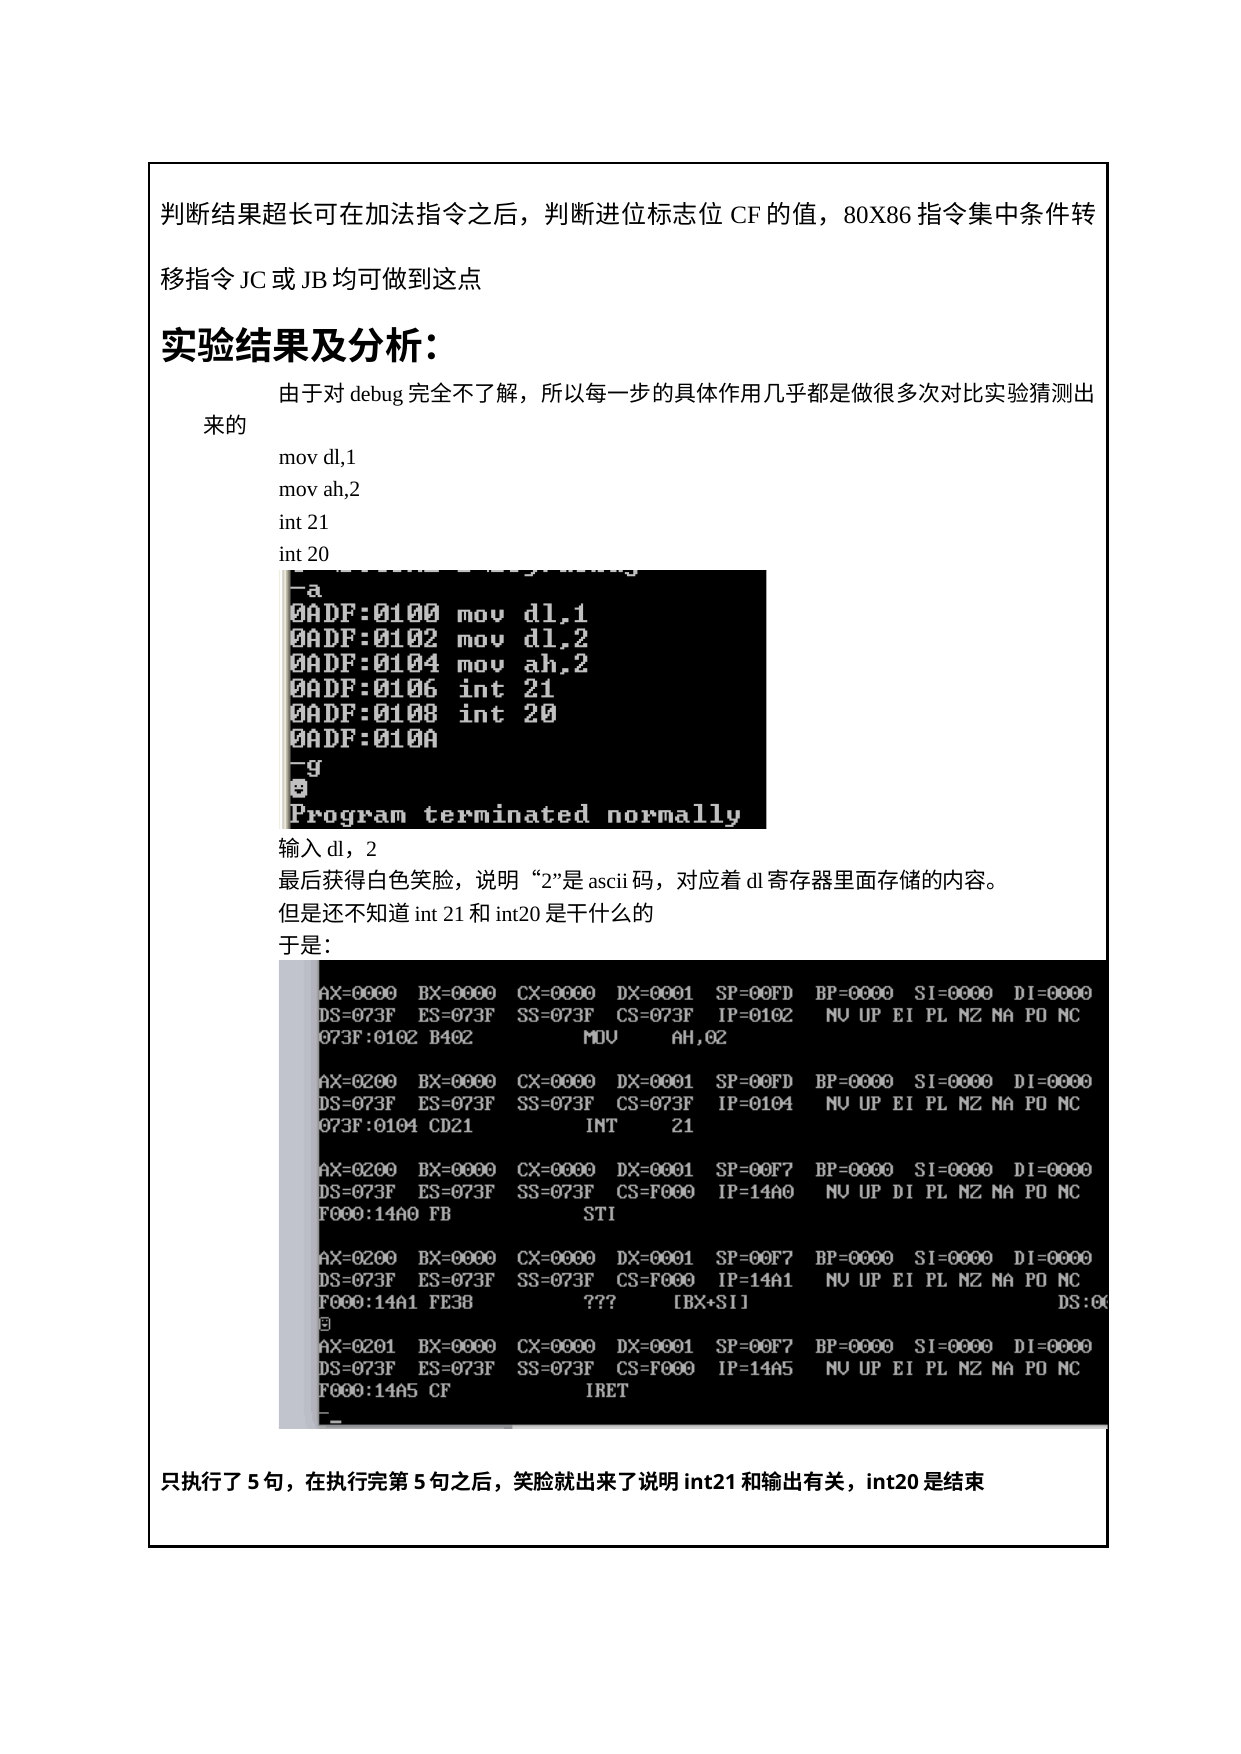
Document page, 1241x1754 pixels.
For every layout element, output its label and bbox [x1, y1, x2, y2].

table_cell [150, 164, 1106, 1545]
picture [278, 960, 1108, 1429]
picture [278, 570, 767, 829]
